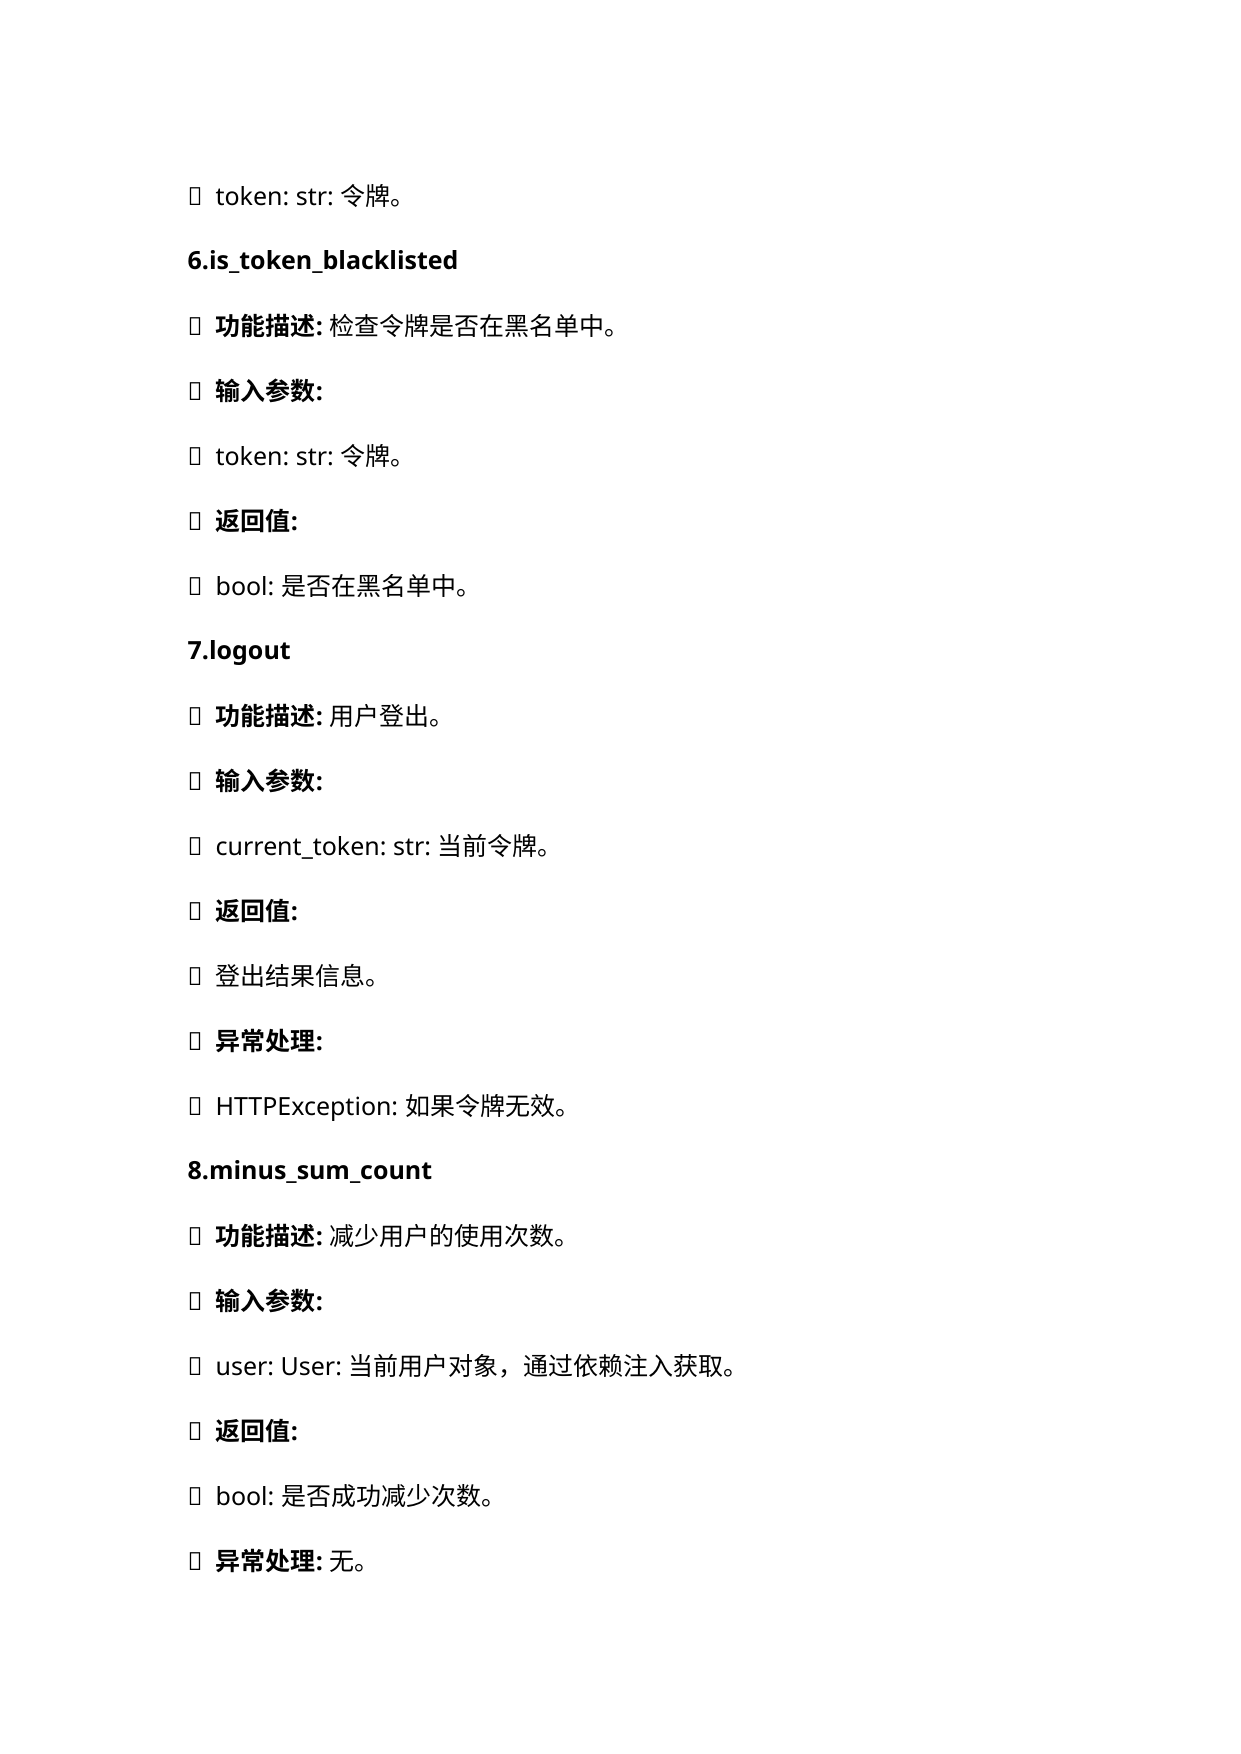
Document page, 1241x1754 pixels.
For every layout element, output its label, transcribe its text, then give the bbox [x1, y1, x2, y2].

text  token: str: 令牌。 [187, 162, 1053, 227]
text  bool: 是否在黑名单中。 [187, 552, 1053, 617]
text  异常处理: 无。 [187, 1527, 1053, 1592]
text  功能描述: 用户登出。 [187, 682, 1053, 747]
text  异常处理: [187, 1007, 1053, 1072]
text  输入参数: [187, 747, 1053, 812]
text  bool: 是否成功减少次数。 [187, 1462, 1053, 1527]
text  user: User: 当前用户对象，通过依赖注入获取。 [187, 1332, 1053, 1397]
text 6.is_token_blacklisted [187, 227, 1053, 292]
text  功能描述: 减少用户的使用次数。 [187, 1202, 1053, 1267]
text  返回值: [187, 1397, 1053, 1462]
text  返回值: [187, 877, 1053, 942]
text  current_token: str: 当前令牌。 [187, 812, 1053, 877]
text  输入参数: [187, 1267, 1053, 1332]
text 7.logout [187, 617, 1053, 682]
text  登出结果信息。 [187, 942, 1053, 1007]
text 8.minus_sum_count [187, 1137, 1053, 1202]
text  返回值: [187, 487, 1053, 552]
text  输入参数: [187, 357, 1053, 422]
text  HTTPException: 如果令牌无效。 [187, 1072, 1053, 1137]
text  token: str: 令牌。 [187, 422, 1053, 487]
text  功能描述: 检查令牌是否在黑名单中。 [187, 292, 1053, 357]
